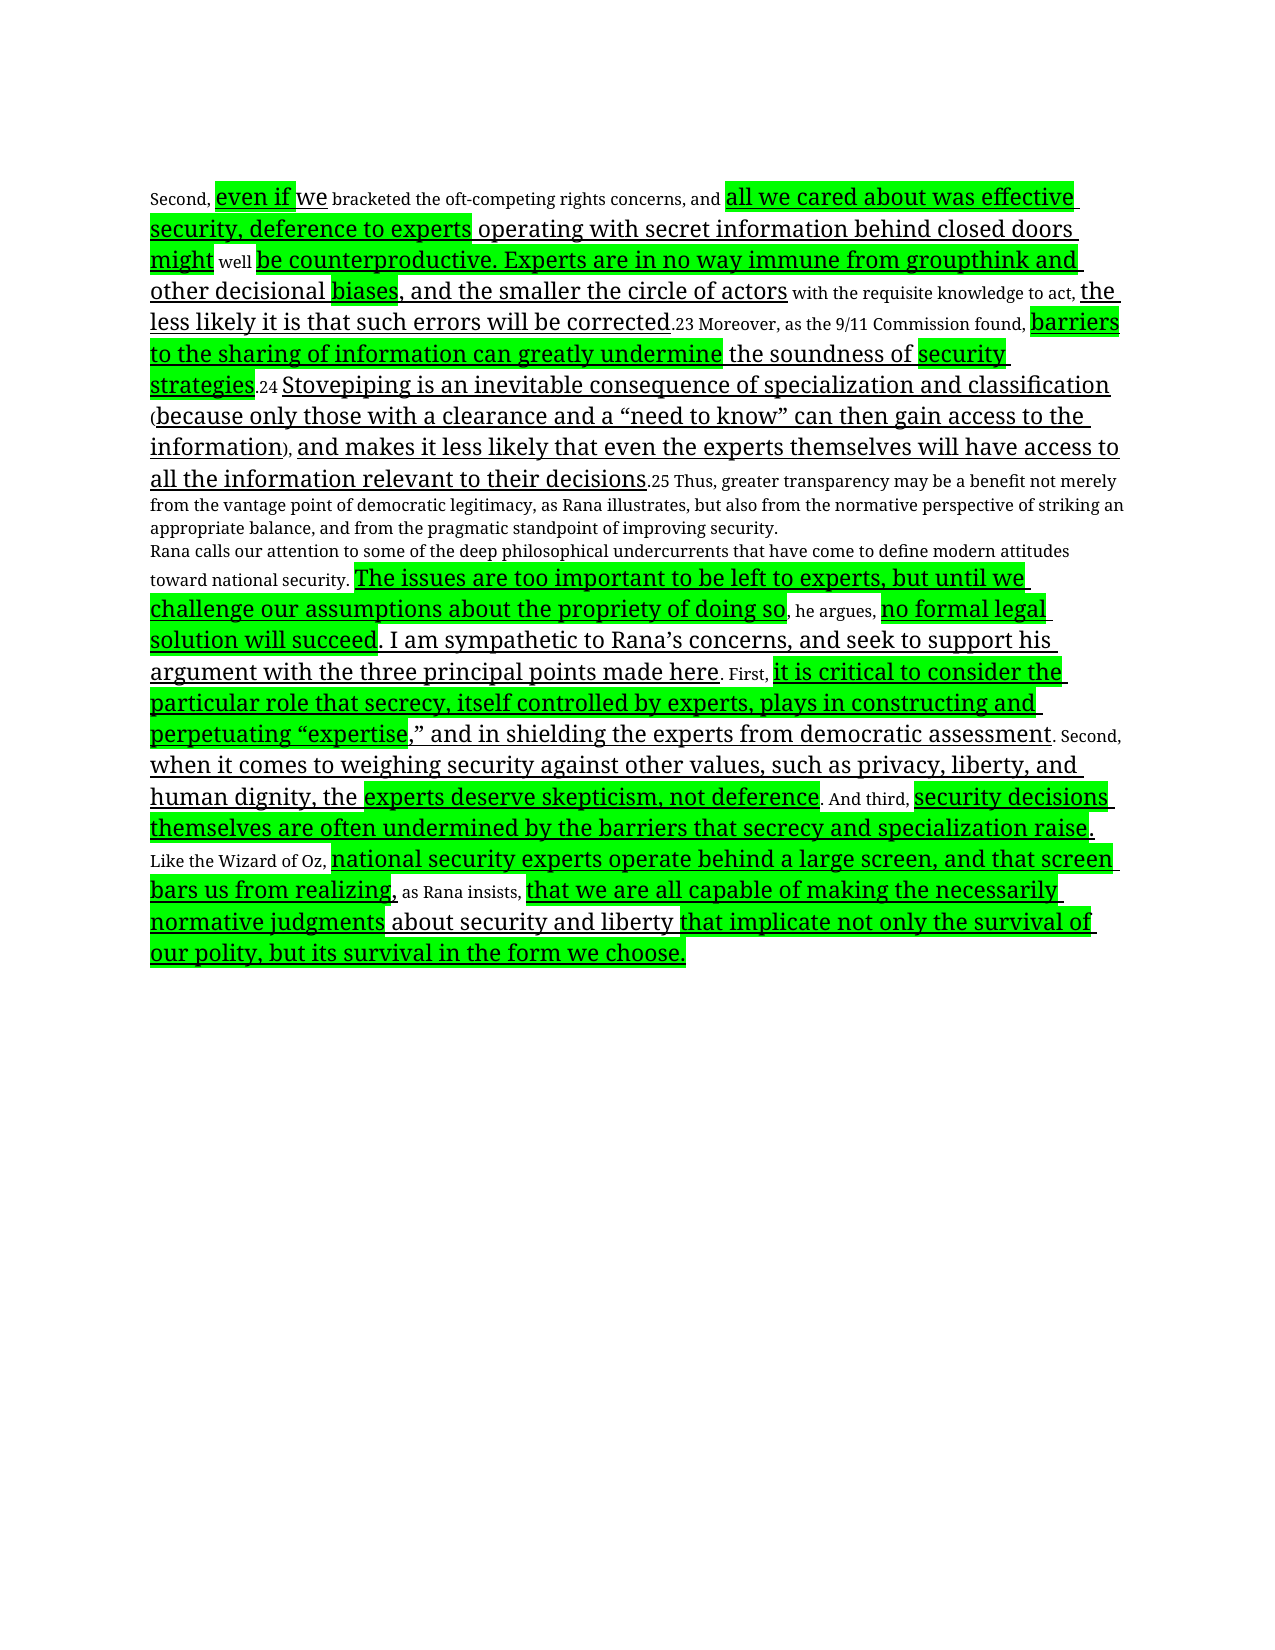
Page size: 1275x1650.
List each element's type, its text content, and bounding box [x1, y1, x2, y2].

text Second, even if we bracketed the oft-competing rights concerns, and all we cared about was effective security, deference to experts operating with secret information behind closed doors might well be counterproductive. Experts are in no way immune from groupthink and other decisional biases, and the smaller the circle of actors with the requisite knowledge to act, the less likely it is that such errors will be corrected.23 Moreover, as the 9/11 Commission found, barriers to the sharing of information can greatly undermine the soundness of security strategies.24 Stovepiping is an inevitable consequence of specialization and classification (because only those with a clearance and a “need to know” can then gain access to the information), and makes it less likely that even the experts themselves will have access to all the information relevant to their decisions.25 Thus, greater transparency may be a benefit not merely from the vantage point of democratic legitimacy, as Rana illustrates, but also from the normative perspective of striking an appropriate balance, and from the pragmatic standpoint of improving security. [150, 181, 1125, 539]
text Rana calls our attention to some of the deep philosophical undercurrents that have come to define modern attitudes toward national security. The issues are too important to be left to experts, but until we challenge our assumptions about the propriety of doing so, he argues, no formal legal solution will succeed. I am sympathetic to Rana’s concerns, and seek to support his argument with the three principal points made here. First, it is critical to consider the particular role that secrecy, itself controlled by experts, plays in constructing and perpetuating “expertise,” and in shielding the experts from democratic assessment. Second, when it comes to weighing security against other values, such as privacy, liberty, and human dignity, the experts deserve skepticism, not deference. And third, security decisions themselves are often undermined by the barriers that secrecy and specialization raise. Like the Wizard of Oz, national security experts operate behind a large screen, and that screen bars us from realizing, as Rana insists, that we are all capable of making the necessarily normative judgments about security and liberty that implicate not only the survival of our polity, but its survival in the form we choose. [150, 539, 1125, 968]
